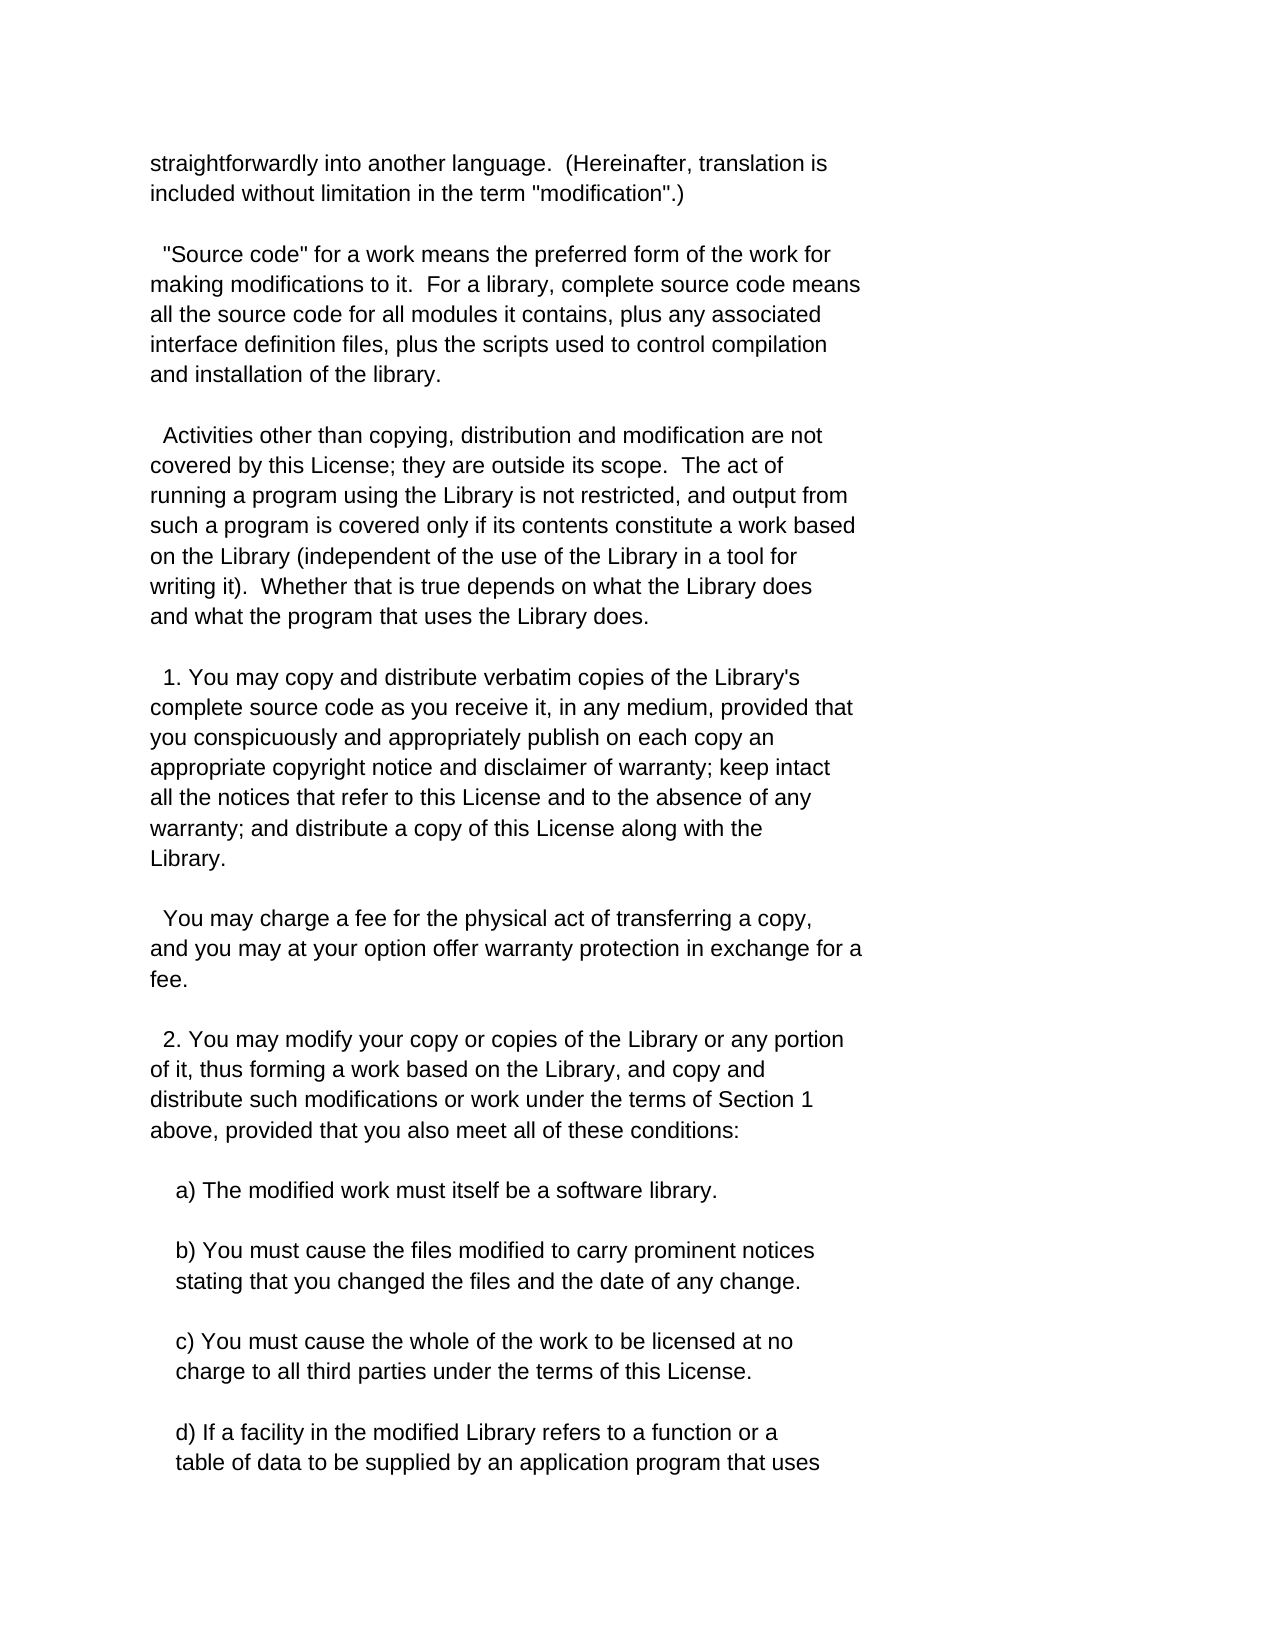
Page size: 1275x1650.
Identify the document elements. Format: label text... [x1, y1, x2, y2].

text above, provided that you also meet all of these conditions: [150, 1117, 1125, 1143]
text Library. [150, 845, 1125, 871]
text such a program is covered only if its contents constitute a work based [150, 512, 1125, 539]
text "Source code" for a work means the preferred form of the work for [150, 241, 1125, 267]
text and you may at your option offer warranty protection in exchange for a [150, 935, 1125, 962]
text c) You must cause the whole of the work to be licensed at no [150, 1328, 1125, 1354]
text running a program using the Library is not restricted, and output from [150, 482, 1125, 509]
text all the source code for all modules it contains, plus any associated [150, 301, 1125, 327]
text straightforwardly into another language. (Hereinafter, translation is [150, 150, 1125, 176]
text warranty; and distribute a copy of this License along with the [150, 814, 1125, 841]
text 1. You may copy and distribute verbatim copies of the Library's [150, 663, 1125, 690]
text covered by this License; they are outside its scope. The act of [150, 452, 1125, 478]
text making modifications to it. For a library, complete source code means [150, 271, 1125, 297]
text and what the program that uses the Library does. [150, 603, 1125, 629]
text stating that you changed the files and the date of any change. [150, 1268, 1125, 1294]
text and installation of the library. [150, 361, 1125, 388]
text interface definition files, plus the scripts used to control compilation [150, 331, 1125, 358]
text fee. [150, 966, 1125, 992]
text you conspicuously and appropriately publish on each copy an [150, 724, 1125, 750]
text complete source code as you receive it, in any medium, provided that [150, 694, 1125, 720]
text You may charge a fee for the physical act of transferring a copy, [150, 905, 1125, 932]
text distribute such modifications or work under the terms of Section 1 [150, 1086, 1125, 1113]
text included without limitation in the term "modification".) [150, 180, 1125, 207]
text on the Library (independent of the use of the Library in a tool for [150, 543, 1125, 569]
text d) If a facility in the modified Library refers to a function or a [150, 1419, 1125, 1445]
text Activities other than copying, distribution and modification are not [150, 422, 1125, 448]
text 2. You may modify your copy or copies of the Library or any portion [150, 1026, 1125, 1052]
text writing it). Whether that is true depends on what the Library does [150, 573, 1125, 599]
text charge to all third parties under the terms of this License. [150, 1358, 1125, 1385]
text all the notices that refer to this License and to the absence of any [150, 784, 1125, 811]
text a) The modified work must itself be a software library. [150, 1177, 1125, 1203]
text appropriate copyright notice and disclaimer of warranty; keep intact [150, 754, 1125, 781]
text table of data to be supplied by an application program that uses [150, 1449, 1125, 1475]
text b) You must cause the files modified to carry prominent notices [150, 1237, 1125, 1264]
text of it, thus forming a work based on the Library, and copy and [150, 1056, 1125, 1083]
